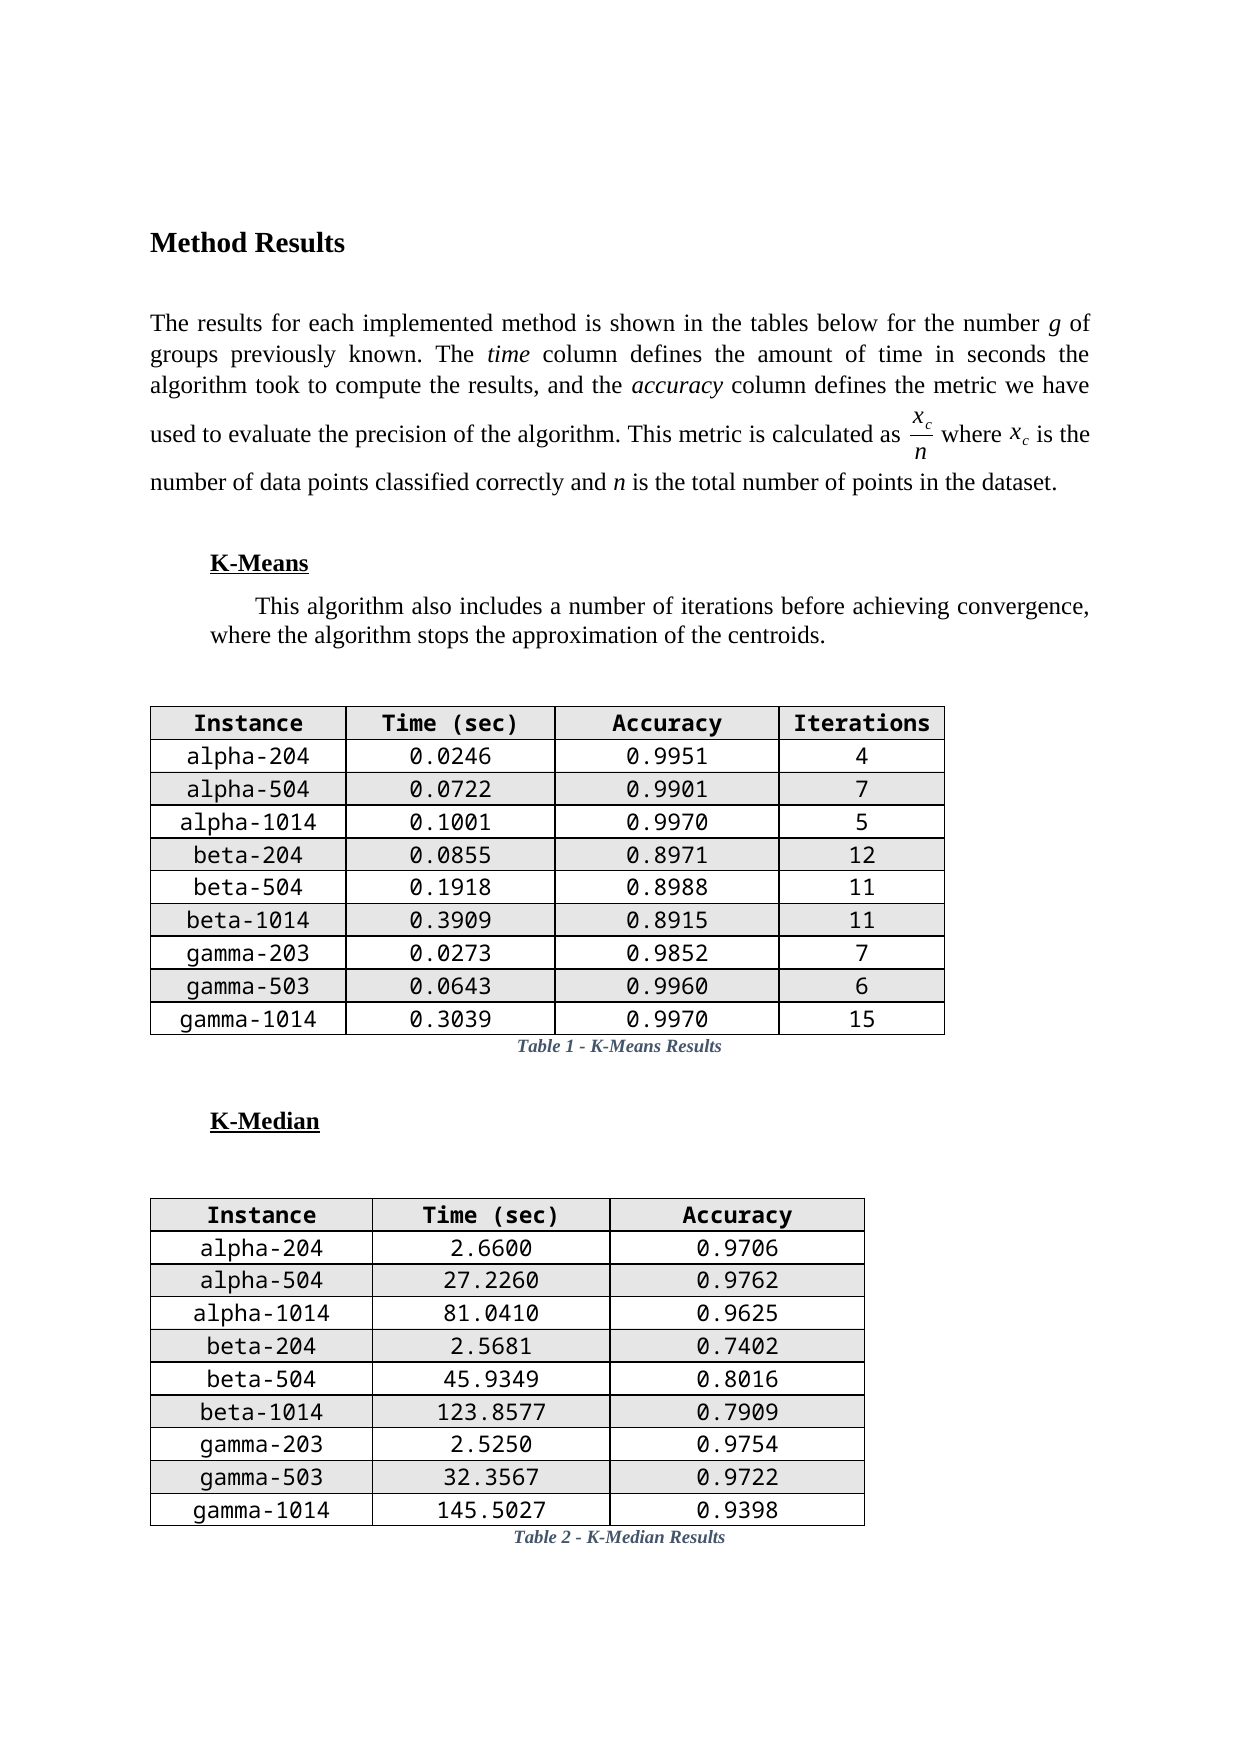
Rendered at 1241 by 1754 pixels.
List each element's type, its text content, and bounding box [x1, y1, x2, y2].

table_cell 0.9960 [556, 970, 778, 1001]
table_cell beta-1014 [151, 904, 345, 935]
text Table 2 - K-Median Results [150, 1526, 1090, 1548]
table_cell 11 [780, 904, 944, 935]
table_cell gamma-503 [151, 970, 345, 1001]
table_cell 0.8971 [556, 839, 778, 870]
table_cell 27.2260 [373, 1265, 609, 1296]
table_cell beta-204 [151, 1330, 372, 1361]
table_cell beta-1014 [151, 1396, 372, 1427]
table_cell 0.9852 [556, 937, 778, 968]
table_cell 0.9398 [611, 1494, 864, 1525]
table_cell 2.5250 [373, 1428, 609, 1460]
table_cell alpha-504 [151, 1265, 372, 1296]
table_cell 45.9349 [373, 1363, 609, 1394]
table_cell 123.8577 [373, 1396, 609, 1427]
table_cell 0.1918 [347, 871, 554, 903]
table_cell 0.9706 [611, 1232, 864, 1263]
table_cell 7 [780, 773, 944, 804]
table_header Time (sec) [347, 707, 554, 738]
table_cell 0.0855 [347, 839, 554, 870]
table_cell 0.9951 [556, 740, 778, 771]
table_cell 0.3909 [347, 904, 554, 935]
table_cell 4 [780, 740, 944, 771]
table_cell 0.9762 [611, 1265, 864, 1296]
table_cell alpha-1014 [151, 1297, 372, 1328]
table_cell alpha-1014 [151, 806, 345, 837]
table_cell beta-204 [151, 839, 345, 870]
subtitle K-Median [210, 1106, 1090, 1135]
table_cell 0.9970 [556, 806, 778, 837]
table_cell alpha-504 [151, 773, 345, 804]
table_cell 0.0722 [347, 773, 554, 804]
table_cell 81.0410 [373, 1297, 609, 1328]
table_header Time (sec) [373, 1199, 609, 1230]
table_cell 0.3039 [347, 1003, 554, 1034]
table_cell 32.3567 [373, 1461, 609, 1492]
subtitle Method Results [150, 225, 1090, 258]
table_cell 0.8915 [556, 904, 778, 935]
table_cell 0.9970 [556, 1003, 778, 1034]
text This algorithm also includes a number of iterations before achieving convergence, where the algorithm stops the approximation of the centroids. [210, 591, 1090, 649]
table_cell beta-504 [151, 1363, 372, 1394]
table_cell 0.7402 [611, 1330, 864, 1361]
table_cell gamma-203 [151, 1428, 372, 1460]
table_cell alpha-204 [151, 1232, 372, 1263]
table_cell 0.9754 [611, 1428, 864, 1460]
table_cell 12 [780, 839, 944, 870]
table_cell 0.1001 [347, 806, 554, 837]
table_cell 0.0273 [347, 937, 554, 968]
table_cell 2.6600 [373, 1232, 609, 1263]
table_cell 15 [780, 1003, 944, 1034]
table_header Instance [151, 707, 345, 738]
table_cell gamma-1014 [151, 1003, 345, 1034]
table_cell 0.9722 [611, 1461, 864, 1492]
table_header Accuracy [556, 707, 778, 738]
table_header Accuracy [611, 1199, 864, 1230]
table_cell gamma-203 [151, 937, 345, 968]
table_cell gamma-1014 [151, 1494, 372, 1525]
table_cell 0.9901 [556, 773, 778, 804]
table_header Instance [151, 1199, 372, 1230]
subtitle K-Means [210, 548, 1090, 576]
table_header Iterations [780, 707, 944, 738]
table_cell gamma-503 [151, 1461, 372, 1492]
table_cell 7 [780, 937, 944, 968]
table_cell 145.5027 [373, 1494, 609, 1525]
table_cell 0.8016 [611, 1363, 864, 1394]
text Table 1 - K-Means Results [150, 1035, 1090, 1056]
table_cell 2.5681 [373, 1330, 609, 1361]
table_cell 0.0246 [347, 740, 554, 771]
table_cell beta-504 [151, 871, 345, 903]
table_cell 0.7909 [611, 1396, 864, 1427]
table_cell 0.9625 [611, 1297, 864, 1328]
table_cell 0.0643 [347, 970, 554, 1001]
table_cell 6 [780, 970, 944, 1001]
table_cell 11 [780, 871, 944, 903]
text The results for each implemented method is shown in the tables below for the number g of groups previously known. The time column defines the amount of time in seconds the algorithm took to compute the results, and the accuracy column defines the metric we have used to evaluate the precision of the algorithm. This metric is calculated as where is the number of data points classified correctly and n is the total number of points in the dataset. [150, 308, 1090, 495]
table_cell 5 [780, 806, 944, 837]
table_cell 0.8988 [556, 871, 778, 903]
table_cell alpha-204 [151, 740, 345, 771]
